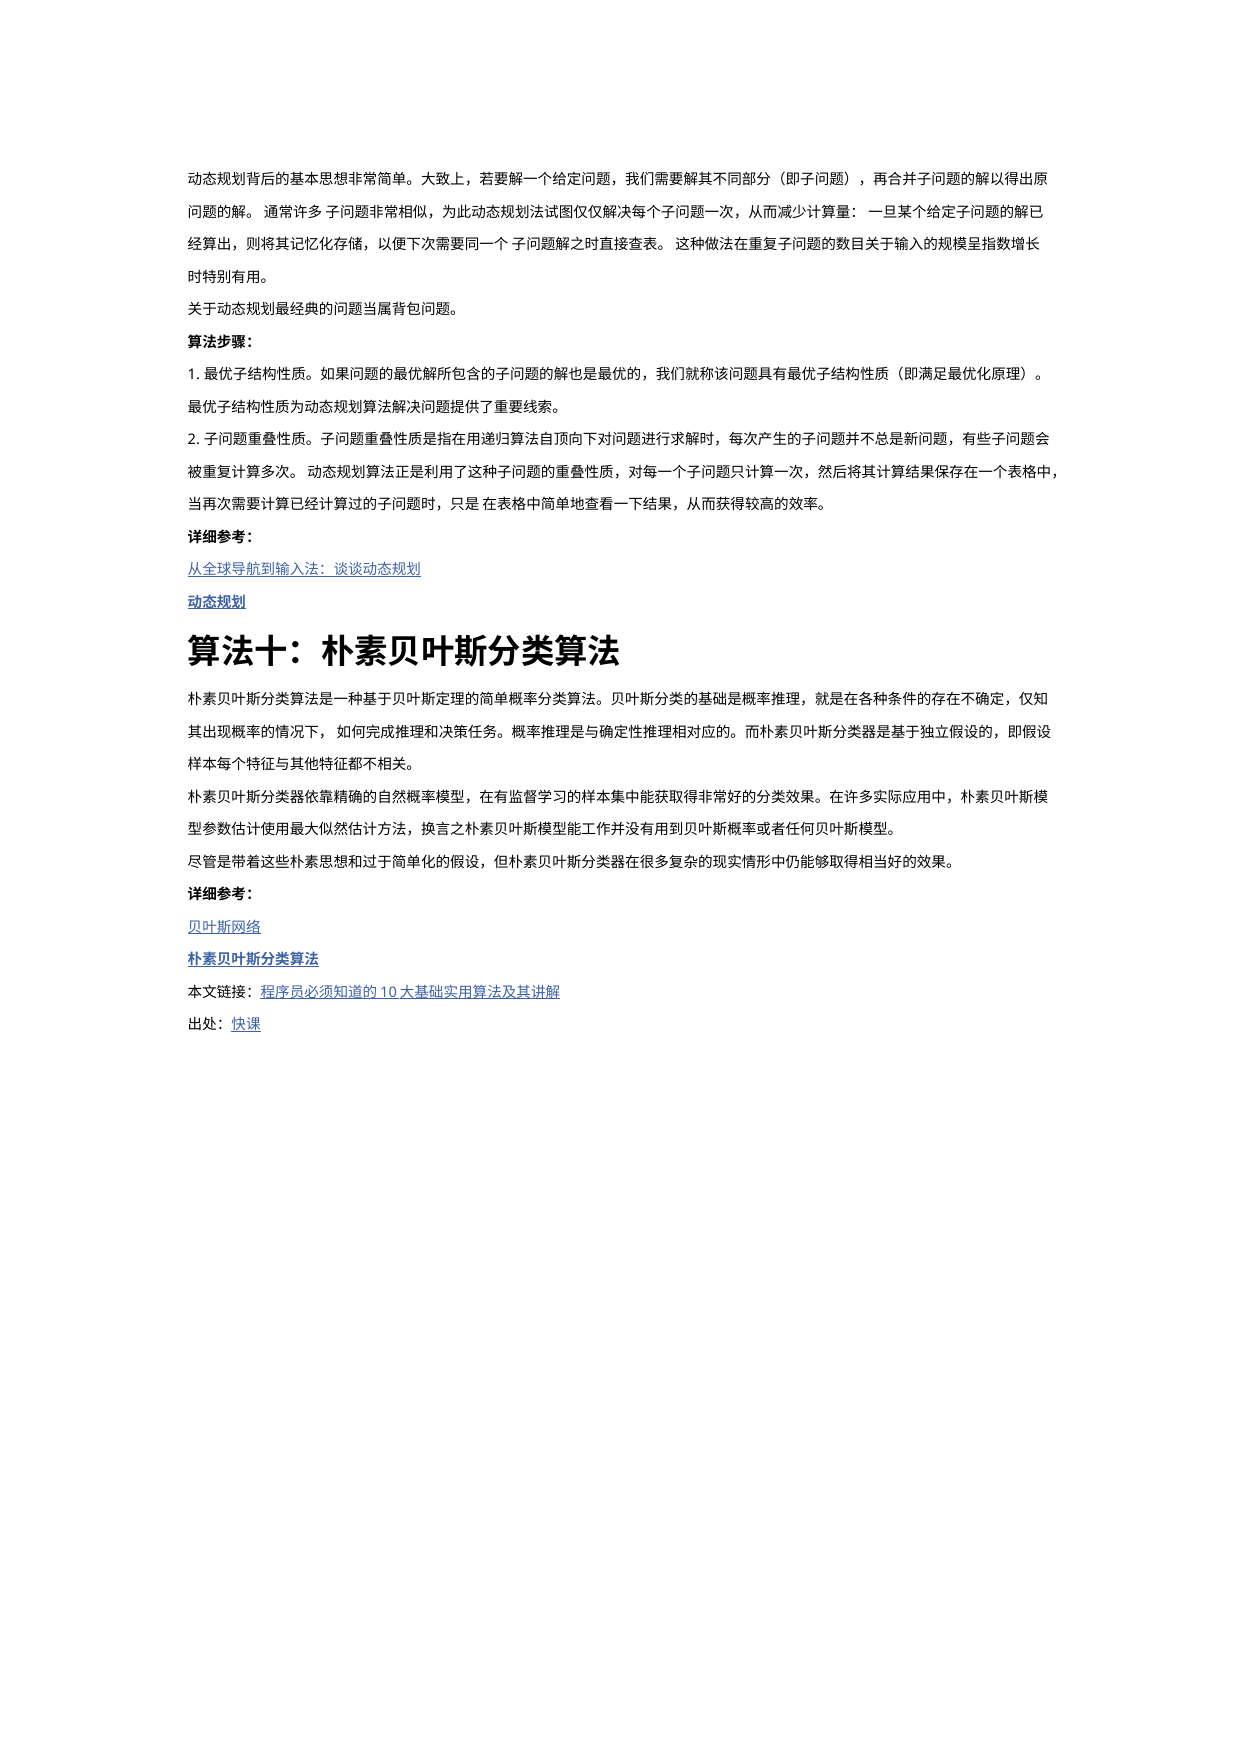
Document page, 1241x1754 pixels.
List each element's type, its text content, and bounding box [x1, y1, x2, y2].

text 关于动态规划最经典的问题当属背包问题。 [187, 292, 1053, 324]
text 动态规划 [187, 584, 1053, 617]
text 本文链接：程序员必须知道的10大基础实用算法及其讲解 [187, 974, 1053, 1007]
text 贝叶斯网络 [187, 909, 1053, 942]
text 详细参考： [187, 519, 1053, 552]
subtitle 算法十：朴素贝叶斯分类算法 [187, 617, 1053, 682]
text 详细参考： [187, 877, 1053, 909]
text 朴素贝叶斯分类器依靠精确的自然概率模型，在有监督学习的样本集中能获取得非常好的分类效果。在许多实际应用中，朴素贝叶斯模型参数估计使用最大似然估计方法，换言之朴素贝叶斯模型能工作并没有用到贝叶斯概率或者任何贝叶斯模型。 [187, 779, 1053, 844]
text 出处：快课 [187, 1007, 1053, 1039]
text 朴素贝叶斯分类算法 [187, 942, 1053, 974]
text 2. 子问题重叠性质。子问题重叠性质是指在用递归算法自顶向下对问题进行求解时，每次产生的子问题并不总是新问题，有些子问题会被重复计算多次。 动态规划算法正是利用了这种子问题的重叠性质，对每一个子问题只计算一次，然后将其计算结果保存在一个表格中，当再次需要计算已经计算过的子问题时，只是 在表格中简单地查看一下结果，从而获得较高的效率。 [187, 422, 1053, 519]
text 尽管是带着这些朴素思想和过于简单化的假设，但朴素贝叶斯分类器在很多复杂的现实情形中仍能够取得相当好的效果。 [187, 844, 1053, 877]
text 从全球导航到输入法：谈谈动态规划 [187, 552, 1053, 584]
text 1. 最优子结构性质。如果问题的最优解所包含的子问题的解也是最优的，我们就称该问题具有最优子结构性质（即满足最优化原理）。最优子结构性质为动态规划算法解决问题提供了重要线索。 [187, 357, 1053, 422]
text 朴素贝叶斯分类算法是一种基于贝叶斯定理的简单概率分类算法。贝叶斯分类的基础是概率推理，就是在各种条件的存在不确定，仅知其出现概率的情况下， 如何完成推理和决策任务。概率推理是与确定性推理相对应的。而朴素贝叶斯分类器是基于独立假设的，即假设样本每个特征与其他特征都不相关。 [187, 682, 1053, 779]
text 算法步骤： [187, 324, 1053, 357]
text 动态规划背后的基本思想非常简单。大致上，若要解一个给定问题，我们需要解其不同部分（即子问题），再合并子问题的解以得出原问题的解。 通常许多 子问题非常相似，为此动态规划法试图仅仅解决每个子问题一次，从而减少计算量： 一旦某个给定子问题的解已经算出，则将其记忆化存储，以便下次需要同一个 子问题解之时直接查表。 这种做法在重复子问题的数目关于输入的规模呈指数增长时特别有用。 [187, 162, 1053, 292]
